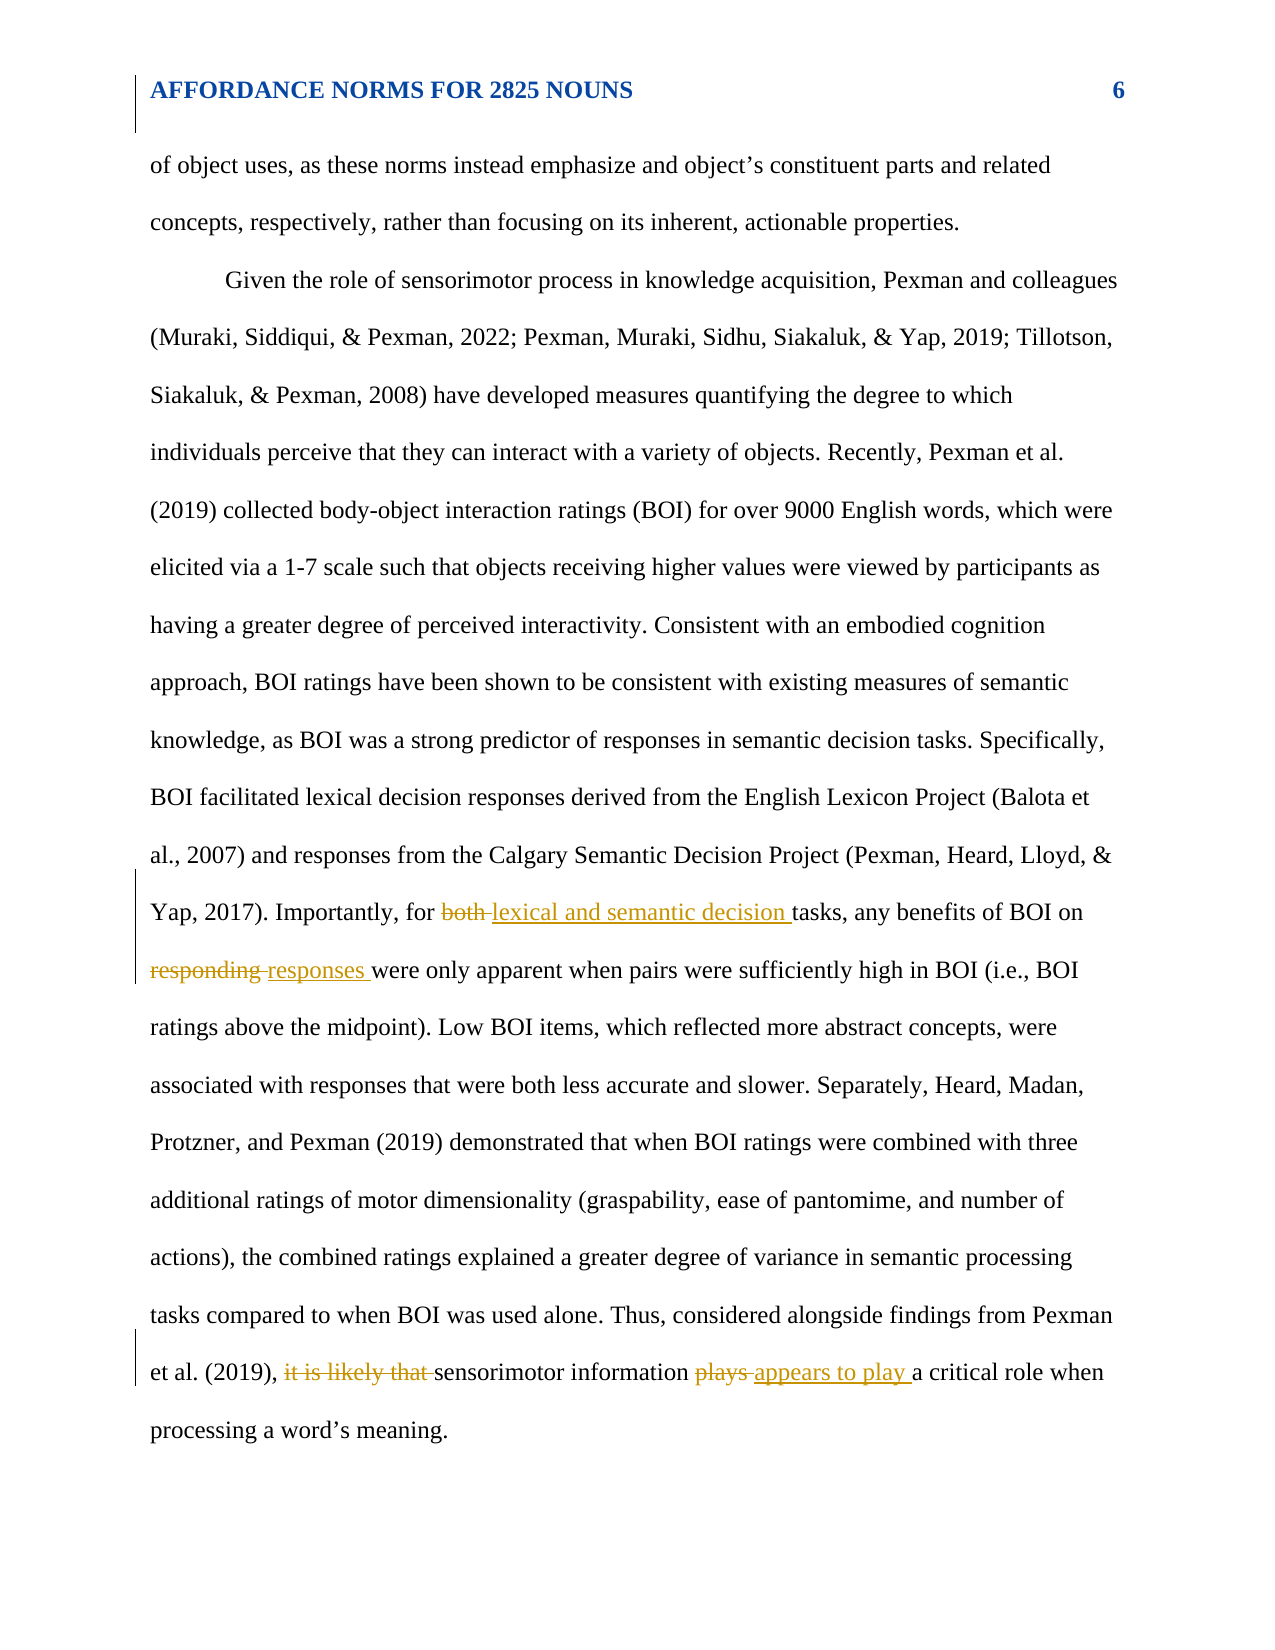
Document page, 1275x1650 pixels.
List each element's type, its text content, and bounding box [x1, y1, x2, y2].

text Given the role of sensorimotor process in knowledge acquisition, Pexman and colleagues (Muraki, Siddiqui, & Pexman, 2022; Pexman, Muraki, Sidhu, Siakaluk, & Yap, 2019; Tillotson, Siakaluk, & Pexman, 2008) have developed measures quantifying the degree to which individuals perceive that they can interact with a variety of objects. Recently, Pexman et al. (2019) collected body-object interaction ratings (BOI) for over 9000 English words, which were elicited via a 1-7 scale such that objects receiving higher values were viewed by participants as having a greater degree of perceived interactivity. Consistent with an embodied cognition approach, BOI ratings have been shown to be consistent with existing measures of semantic knowledge, as BOI was a strong predictor of responses in semantic decision tasks. Specifically, BOI facilitated lexical decision responses derived from the English Lexicon Project (Balota et al., 2007) and responses from the Calgary Semantic Decision Project (Pexman, Heard, Lloyd, & Yap, 2017). Importantly, for tasks, any benefits of BOI on were only apparent when pairs were sufficiently high in BOI (i.e., BOI ratings above the midpoint). Low BOI items, which reflected more abstract concepts, were associated with responses that were both less accurate and slower. Separately, Heard, Madan, Protzner, and Pexman (2019) demonstrated that when BOI ratings were combined with three additional ratings of motor dimensionality (graspability, ease of pantomime, and number of actions), the combined ratings explained a greater degree of variance in semantic processing tasks compared to when BOI was used alone. Thus, considered alongside findings from Pexman et al. (2019), sensorimotor information a critical role when processing a word’s meaning. [150, 265, 1125, 1444]
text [150, 150, 1125, 236]
